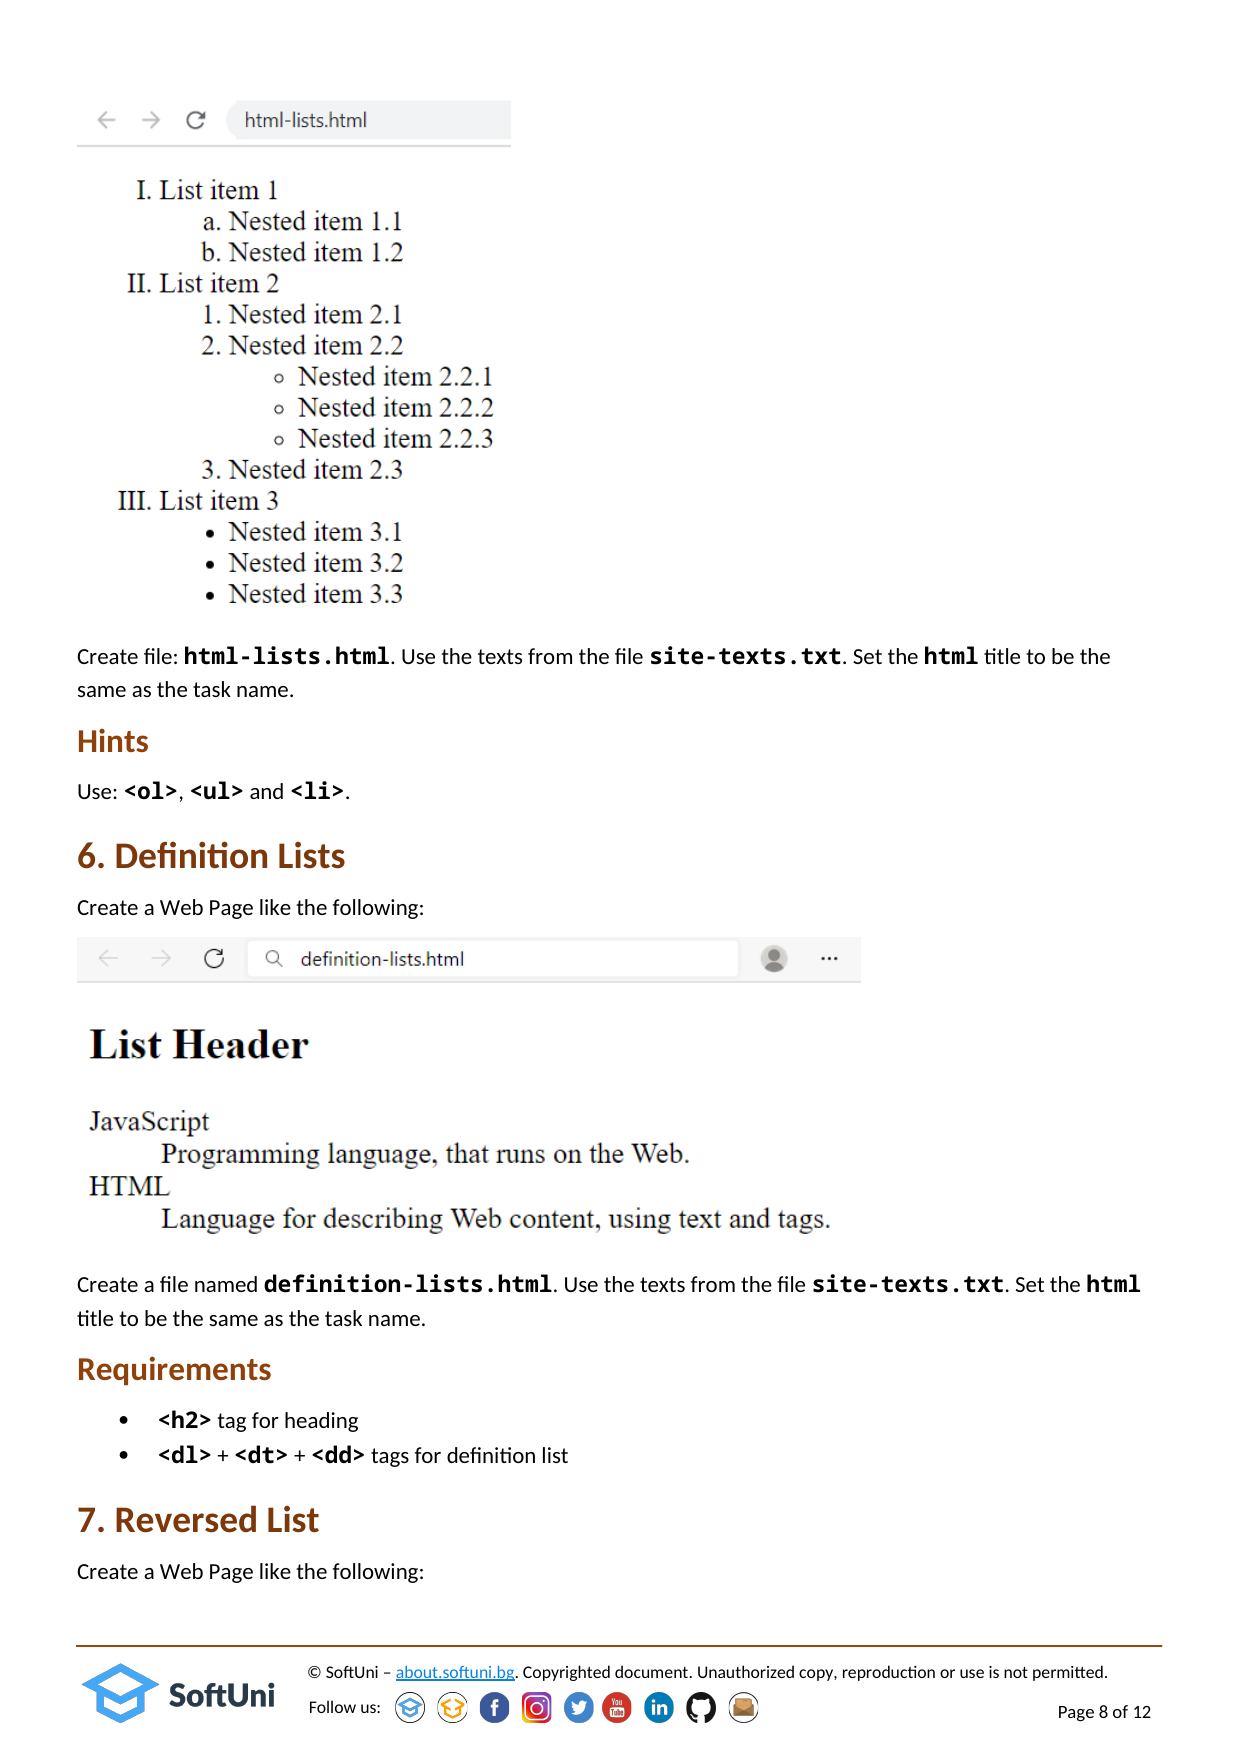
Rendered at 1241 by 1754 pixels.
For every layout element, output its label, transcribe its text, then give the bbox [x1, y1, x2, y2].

picture [644, 1714, 653, 1723]
picture [564, 1692, 594, 1723]
picture [665, 1714, 674, 1723]
subtitle Definition Lists [77, 832, 1163, 877]
picture [75, 1658, 281, 1729]
picture [479, 1692, 510, 1723]
text Create file: html-lists.html. Use the texts from the file site-texts.txt. Set the html title to be the same as the task name. [77, 640, 1163, 703]
picture [644, 1692, 653, 1701]
subtitle Hints [77, 720, 1163, 761]
list <dl> + <dt> + <dd> tags for definition list [119, 1439, 1163, 1471]
picture [658, 1705, 667, 1714]
text Create a Web Page like the following: [77, 1557, 1163, 1585]
picture [686, 1692, 716, 1723]
picture [665, 1692, 674, 1701]
subtitle Reversed List [77, 1496, 1163, 1542]
picture [76, 95, 512, 623]
picture [522, 1692, 552, 1723]
text Create a file named definition-lists.html. Use the texts from the file site-texts.txt. Set the html title to be the same as the task name. [77, 1268, 1163, 1332]
picture [395, 1692, 425, 1723]
picture [602, 1692, 632, 1723]
picture [76, 937, 862, 1252]
subtitle Requirements [77, 1348, 1163, 1389]
picture [728, 1692, 759, 1723]
text Use: <ol>, <ul> and <li>. [77, 775, 1163, 806]
picture [437, 1692, 468, 1723]
list <h2> tag for heading [119, 1403, 1163, 1435]
text Create a Web Page like the following: [77, 893, 1163, 921]
